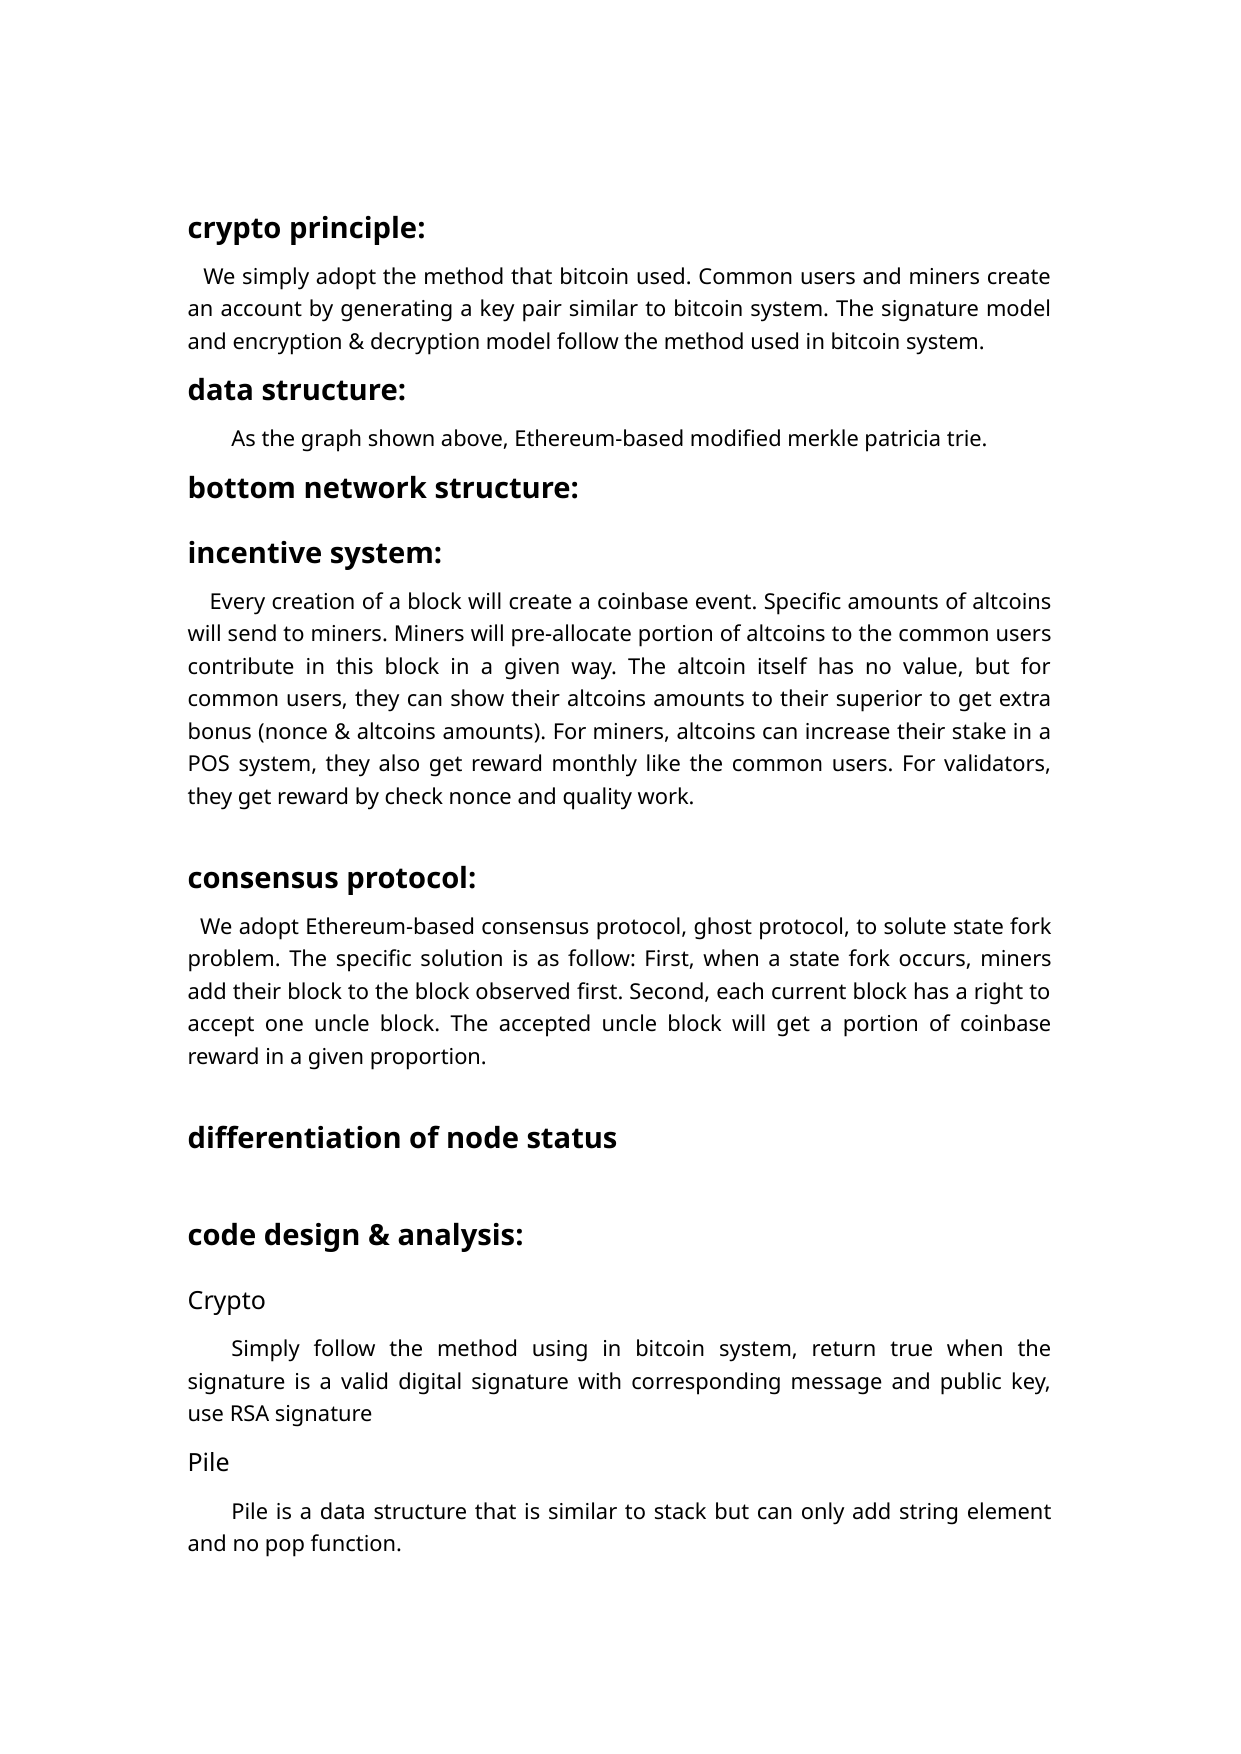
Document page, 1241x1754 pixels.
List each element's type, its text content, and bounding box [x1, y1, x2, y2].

text bottom network structure: [187, 454, 1053, 519]
text Every creation of a block will create a coinbase event. Specific amounts of altcoins will send to miners. Miners will pre-allocate portion of altcoins to the common users contribute in this block in a given way. The altcoin itself has no value, but for common users, they can show their altcoins amounts to their superior to get extra bonus (nonce & altcoins amounts). For miners, altcoins can increase their stake in a POS system, they also get reward monthly like the common users. For validators, they get reward by check nonce and quality work. [187, 584, 1053, 812]
text data structure: [187, 357, 1053, 422]
text code design & analysis: [187, 1202, 1053, 1267]
text Crypto [187, 1267, 1053, 1332]
text Pile [187, 1429, 1053, 1494]
text We simply adopt the method that bitcoin used. Common users and miners create an account by generating a key pair similar to bitcoin system. The signature model and encryption & decryption model follow the method used in bitcoin system. [187, 259, 1053, 357]
text We adopt Ethereum-based consensus protocol, ghost protocol, to solute state fork problem. The specific solution is as follow: First, when a state fork occurs, miners add their block to the block observed first. Second, each current block has a right to accept one uncle block. The accepted uncle block will get a portion of coinbase reward in a given proportion. [187, 909, 1053, 1072]
text Simply follow the method using in bitcoin system, return true when the signature is a valid digital signature with corresponding message and public key, use RSA signature [187, 1332, 1053, 1429]
text As the graph shown above, Ethereum-based modified merkle patricia trie. [187, 422, 1053, 454]
text differentiation of node status [187, 1104, 1053, 1169]
text Pile is a data structure that is similar to stack but can only add string element and no pop function. [187, 1494, 1053, 1559]
text consensus protocol: [187, 844, 1053, 909]
text incentive system: [187, 519, 1053, 584]
text crypto principle: [187, 194, 1053, 259]
